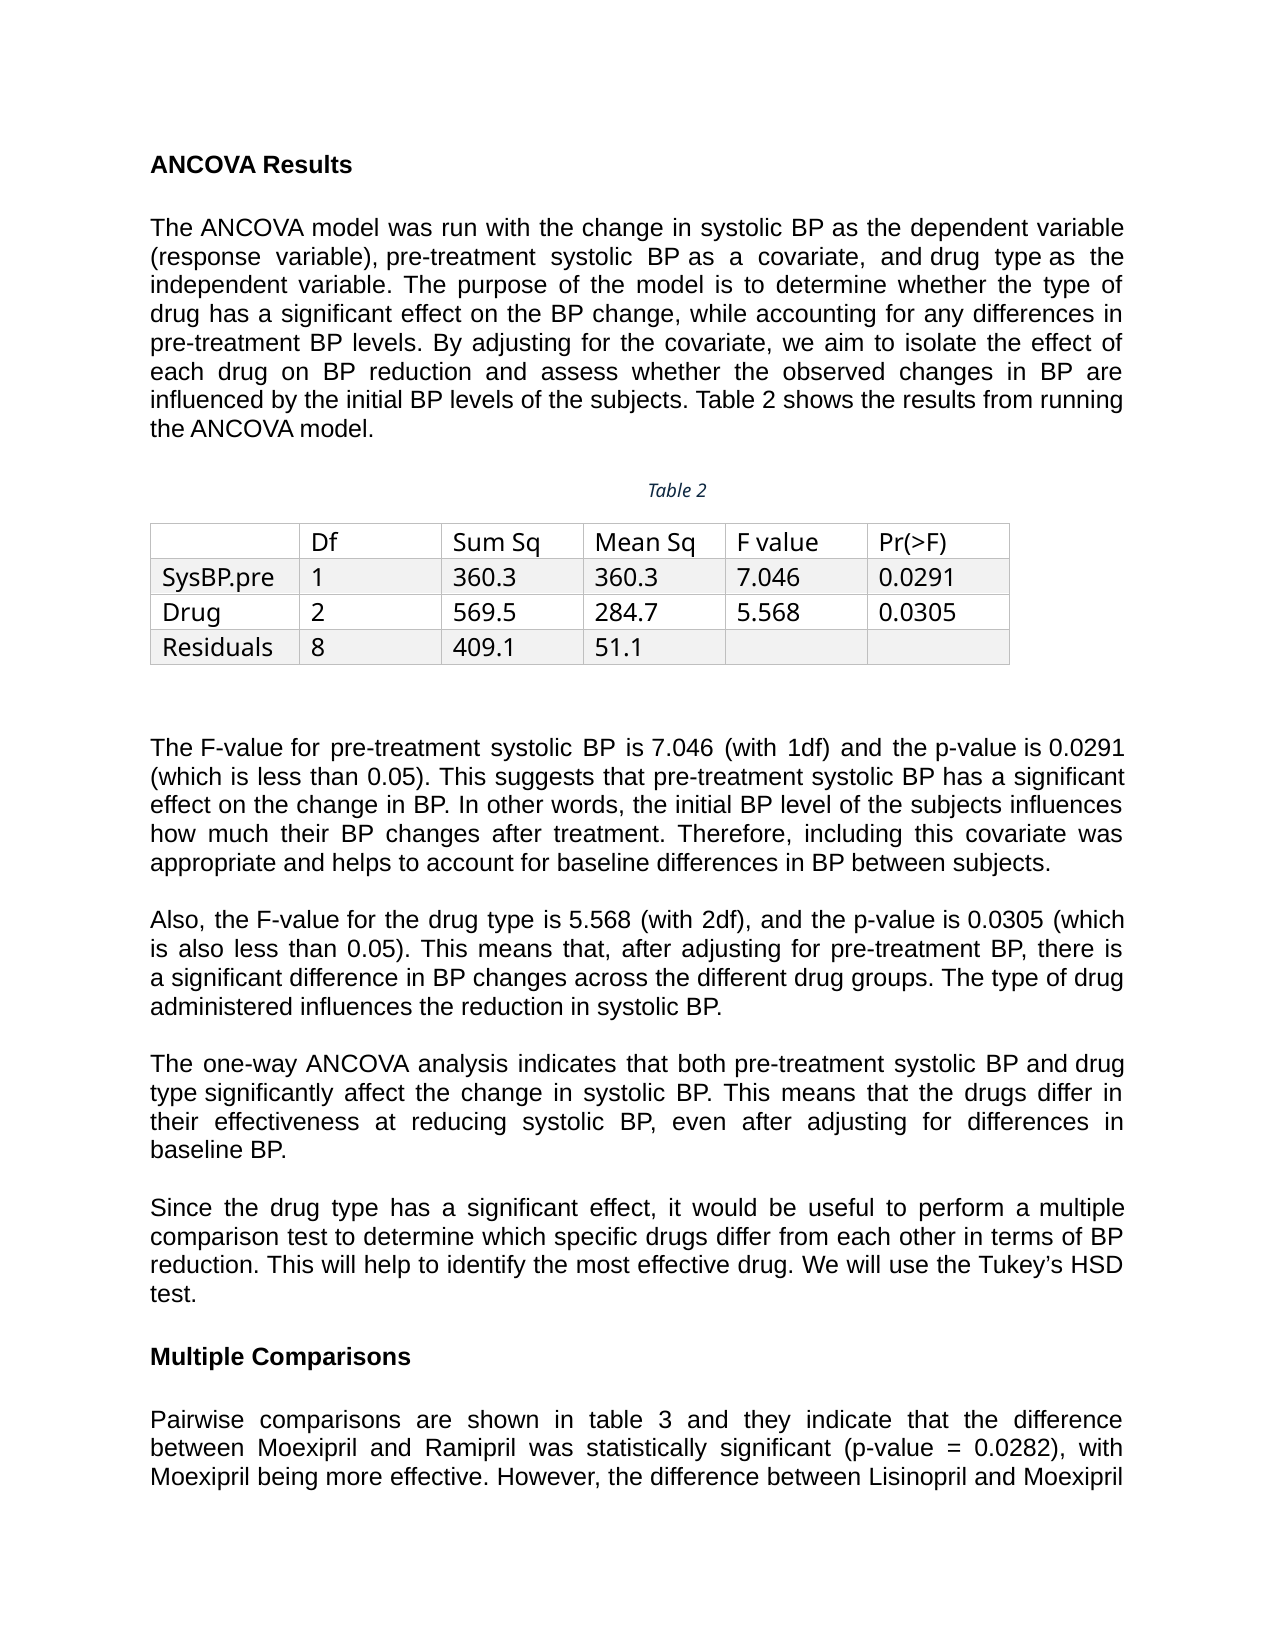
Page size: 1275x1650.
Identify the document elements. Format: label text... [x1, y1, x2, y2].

table_cell [726, 630, 867, 664]
table_header Sum Sq [442, 524, 583, 558]
text Since the drug type has a significant effect, it would be useful to perform a multiple comparison test to determine which specific drugs differ from each other in terms of BP reduction. This will help to identify the most effective drug. We will use the Tukey’s HSD test. [150, 1193, 1125, 1308]
table_cell 0.0291 [868, 559, 1009, 593]
table_cell 0.0305 [868, 595, 1009, 628]
table_cell Residuals [151, 630, 299, 664]
table_cell 2 [300, 595, 441, 628]
table_cell 569.5 [442, 595, 583, 628]
table_cell [868, 630, 1009, 664]
text Table 2 [150, 477, 1125, 502]
table_cell 284.7 [584, 595, 725, 628]
table_header Df [300, 524, 441, 558]
table_cell 8 [300, 630, 441, 664]
table_header F value [726, 524, 867, 558]
text Also, the F-value for the drug type is 5.568 (with 2df), and the p-value is 0.0305 (which is also less than 0.05). This means that, after adjusting for pre-treatment BP, there is a significant difference in BP changes across the different drug groups. The type of drug administered influences the reduction in systolic BP. [150, 905, 1125, 1020]
table_header Pr(>F) [868, 524, 1009, 558]
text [150, 1405, 1125, 1491]
text Multiple Comparisons [150, 1342, 1125, 1371]
table_header [151, 524, 299, 558]
table_cell SysBP.pre [151, 559, 299, 593]
table_cell 360.3 [584, 559, 725, 593]
text The F-value for pre-treatment systolic BP is 7.046 (with 1df) and the p-value is 0.0291 (which is less than 0.05). This suggests that pre-treatment systolic BP has a significant effect on the change in BP. In other words, the initial BP level of the subjects influences how much their BP changes after treatment. Therefore, including this covariate was appropriate and helps to account for baseline differences in BP between subjects. [150, 733, 1125, 877]
table_cell 360.3 [442, 559, 583, 593]
table_cell 1 [300, 559, 441, 593]
text The ANCOVA model was run with the change in systolic BP as the dependent variable (response variable), pre-treatment systolic BP as a covariate, and drug type as the independent variable. The purpose of the model is to determine whether the type of drug has a significant effect on the BP change, while accounting for any differences in pre-treatment BP levels. By adjusting for the covariate, we aim to isolate the effect of each drug on BP reduction and assess whether the observed changes in BP are influenced by the initial BP levels of the subjects. Table 2 shows the results from running the ANCOVA model. [150, 213, 1125, 443]
table_cell 51.1 [584, 630, 725, 664]
table_cell 7.046 [726, 559, 867, 593]
text ANCOVA Results [150, 150, 1125, 179]
table_cell 409.1 [442, 630, 583, 664]
table_header Mean Sq [584, 524, 725, 558]
table_cell Drug [151, 595, 299, 628]
table_cell 5.568 [726, 595, 867, 628]
text The one-way ANCOVA analysis indicates that both pre-treatment systolic BP and drug type significantly affect the change in systolic BP. This means that the drugs differ in their effectiveness at reducing systolic BP, even after adjusting for differences in baseline BP. [150, 1049, 1125, 1164]
